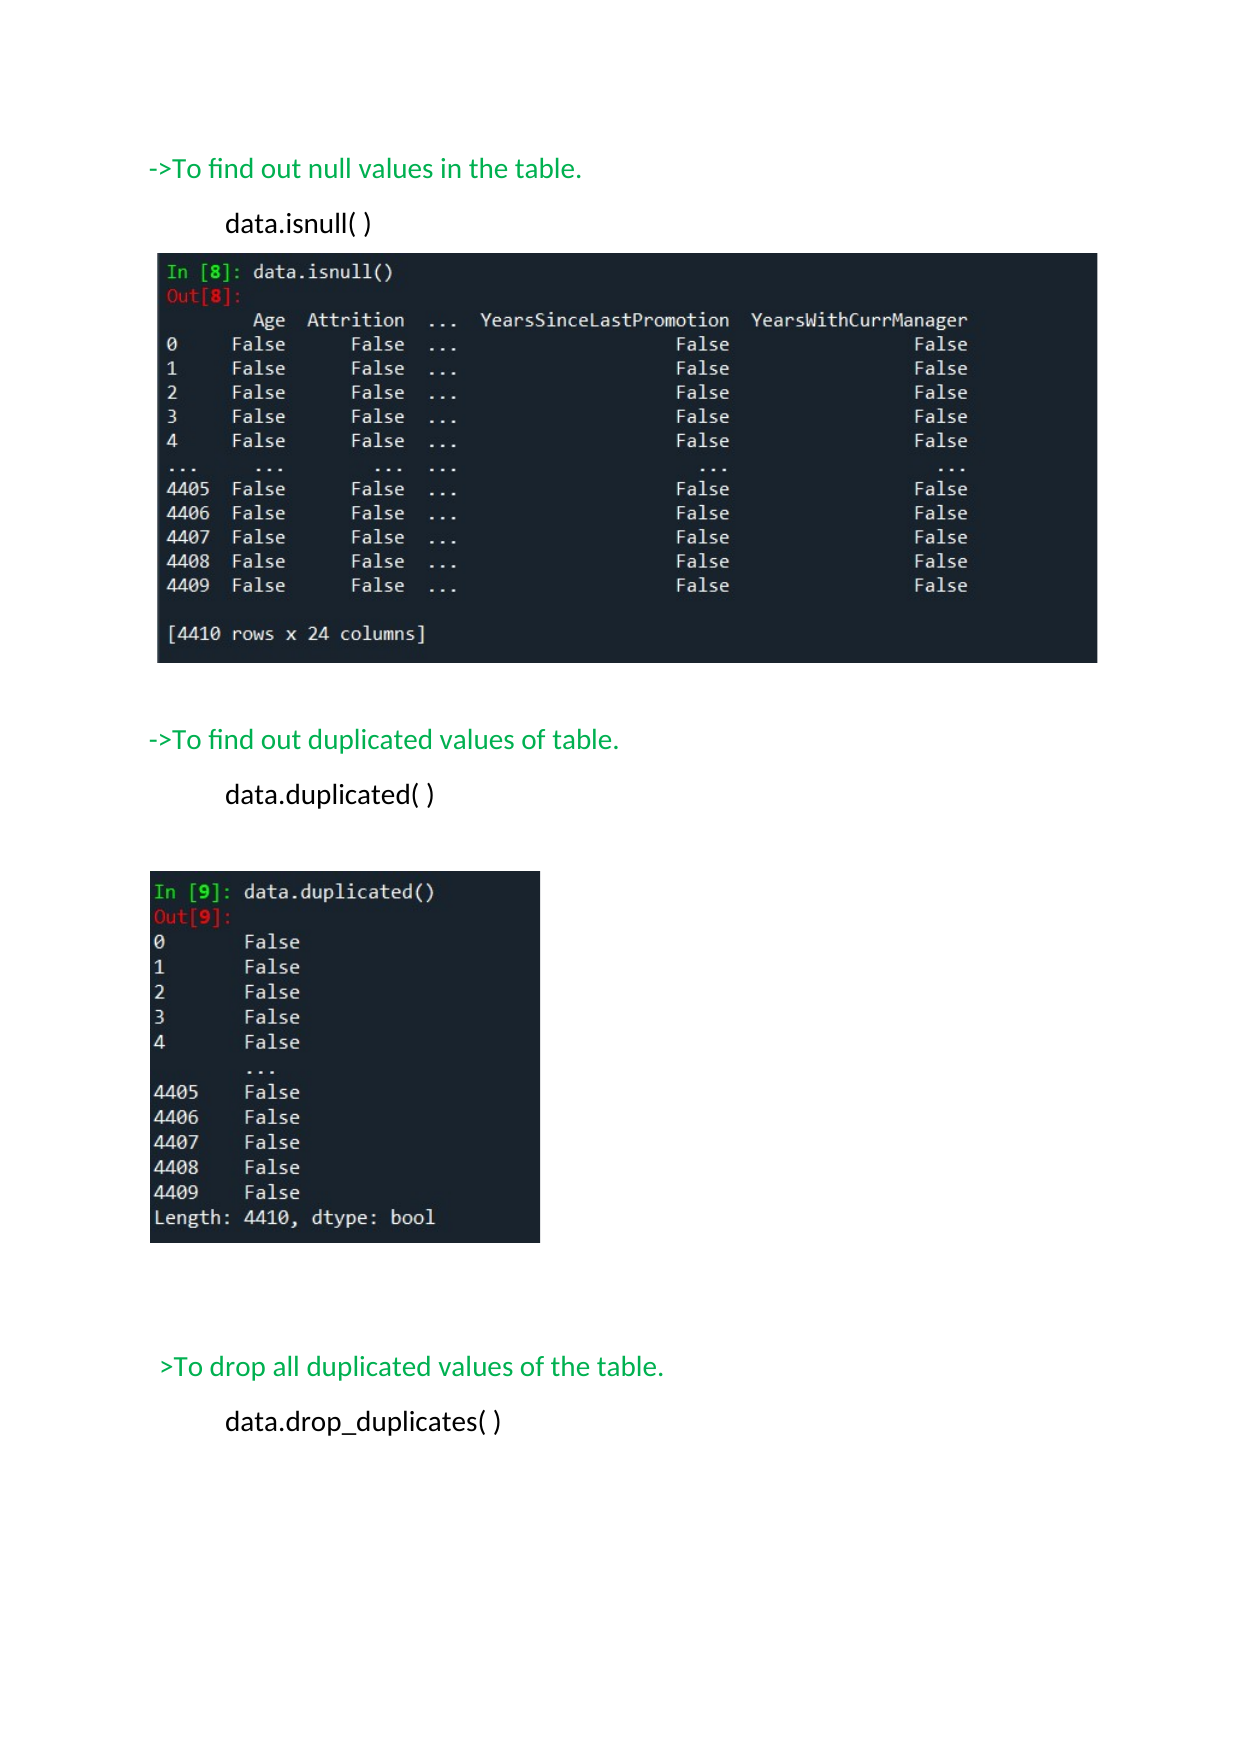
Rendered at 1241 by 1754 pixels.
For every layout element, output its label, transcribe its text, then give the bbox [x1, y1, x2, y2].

picture [157, 253, 1098, 663]
text ->To find out duplicated values of table. [148, 721, 1097, 756]
picture [150, 871, 540, 1243]
text >To drop all duplicated values of the table. [159, 1348, 1097, 1383]
text ->To find out null values in the table. [148, 150, 1097, 186]
text data.drop_duplicates( ) [225, 1403, 1081, 1438]
text data.duplicated( ) [225, 776, 1081, 812]
text data.isnull( ) [225, 205, 1081, 241]
